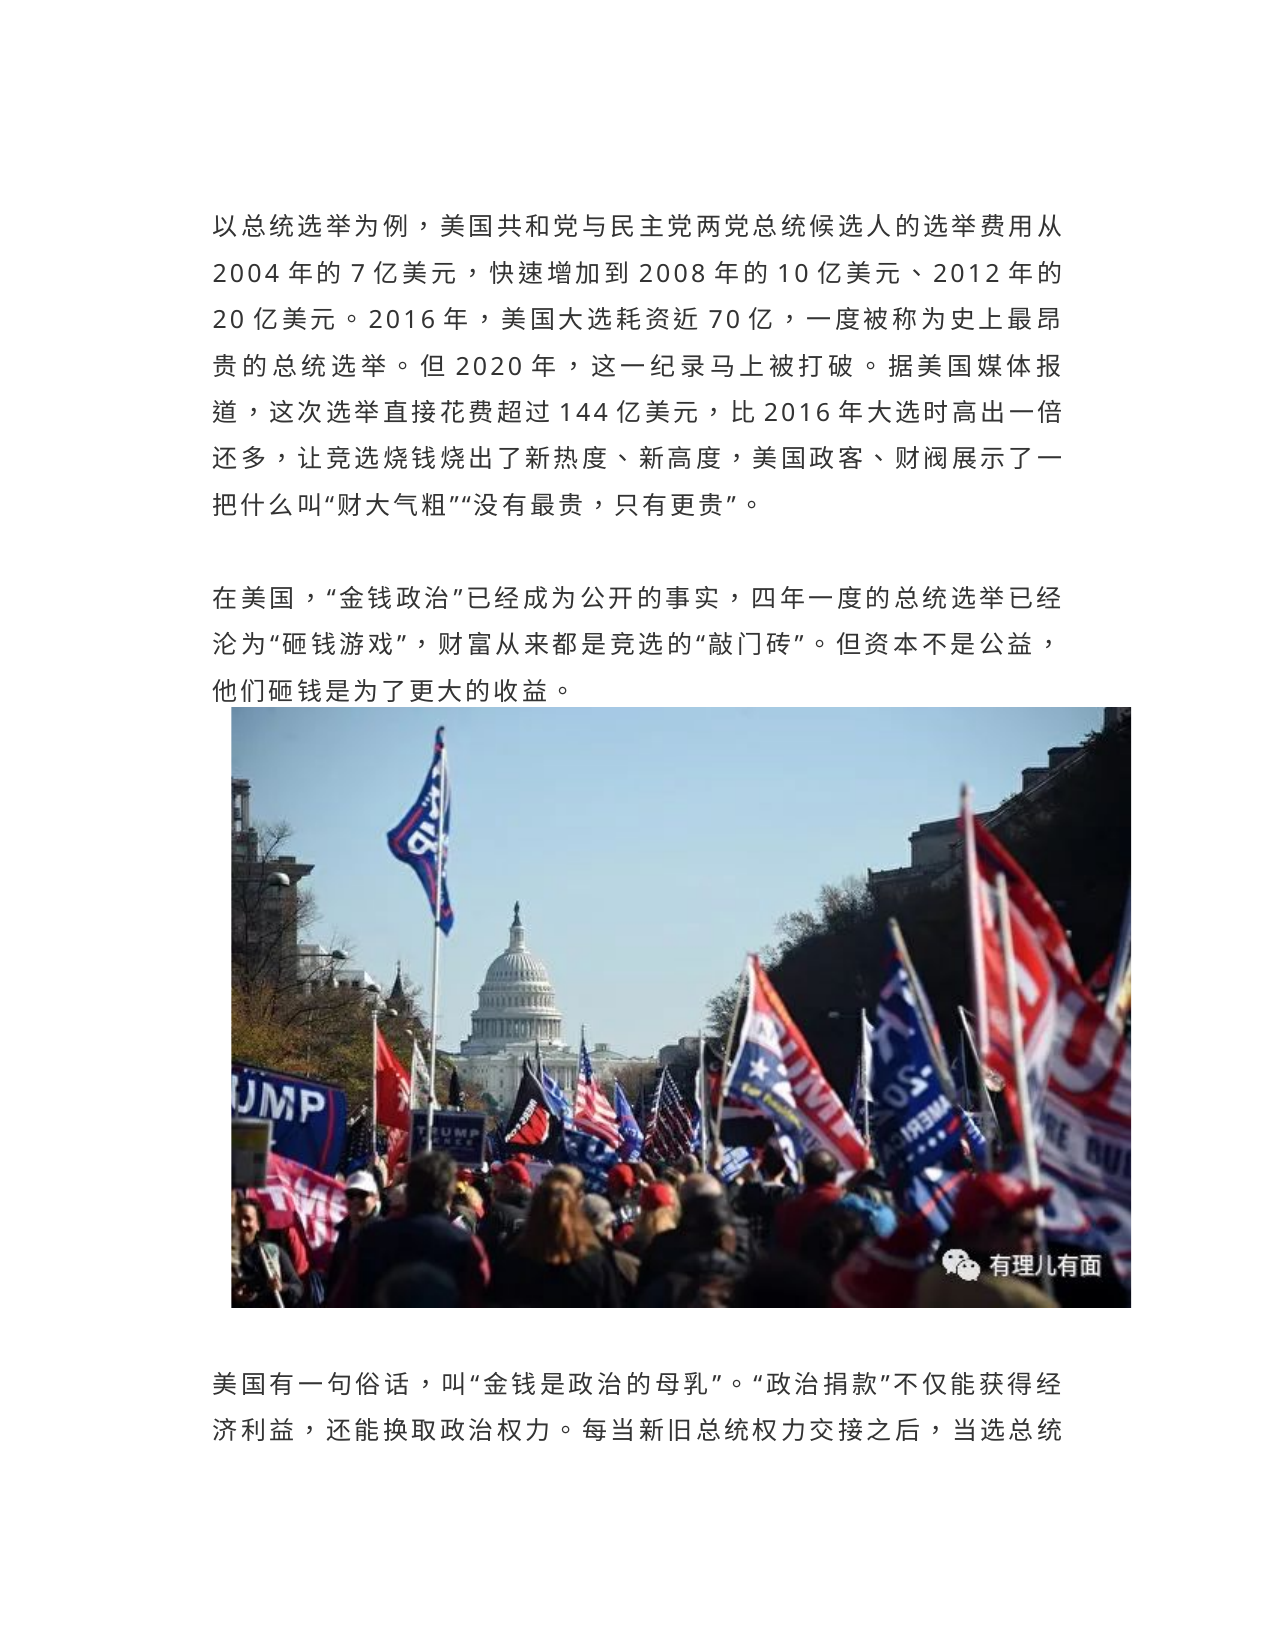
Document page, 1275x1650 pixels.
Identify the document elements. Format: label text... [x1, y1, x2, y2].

picture [231, 707, 1132, 1308]
text 在美国，“金钱政治”已经成为公开的事实，四年一度的总统选举已经沦为“砸钱游戏”，财富从来都是竞选的“敲门砖”。但资本不是公益，他们砸钱是为了更大的收益。 [212, 568, 1062, 707]
text 以总统选举为例，美国共和党与民主党两党总统候选人的选举费用从2004年的7亿美元，快速增加到2008年的10亿美元、2012年的20亿美元。2016年，美国大选耗资近70亿，一度被称为史上最昂贵的总统选举。但2020年，这一纪录马上被打破。据美国媒体报道，这次选举直接花费超过144亿美元，比2016年大选时高出一倍还多，让竞选烧钱烧出了新热度、新高度，美国政客、财阀展示了一把什么叫“财大气粗”“没有最贵，只有更贵”。 [212, 196, 1062, 522]
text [212, 1354, 1062, 1447]
